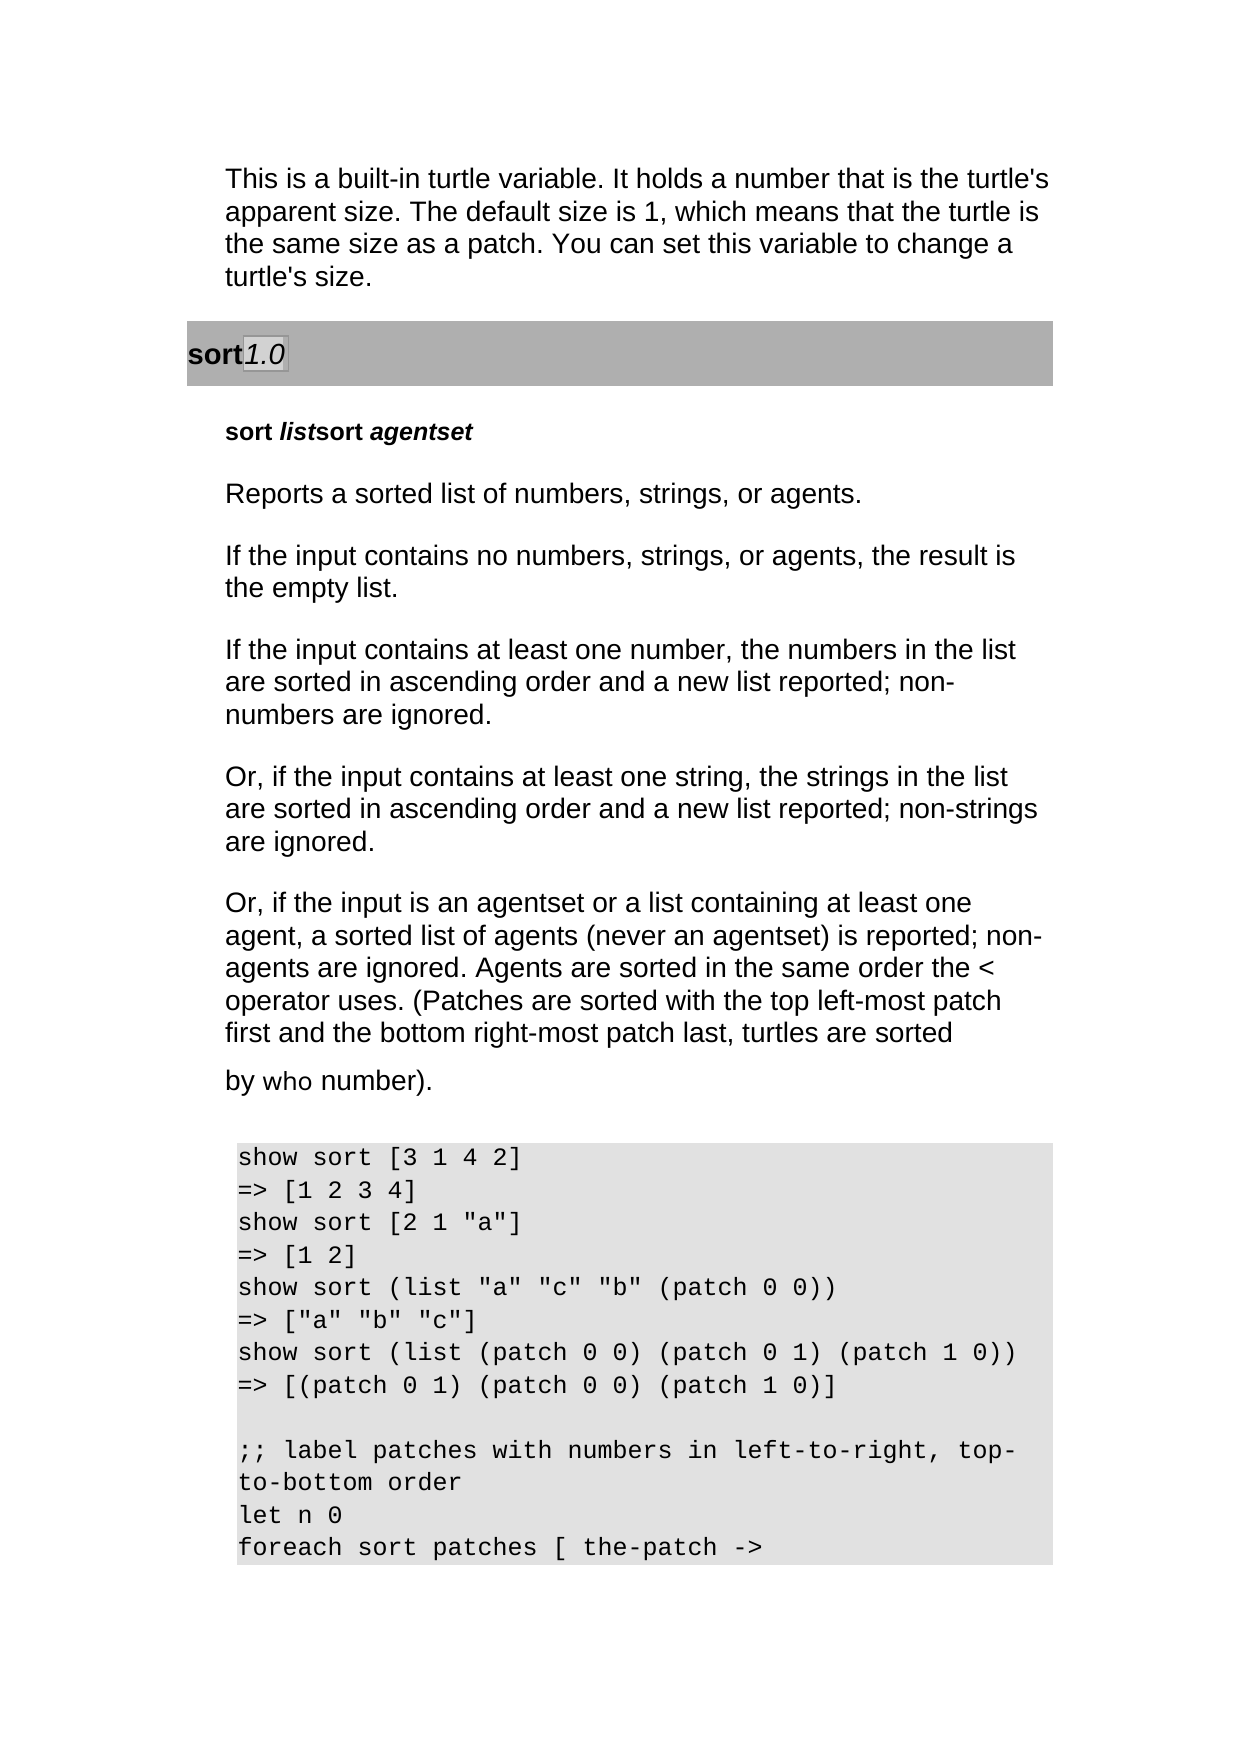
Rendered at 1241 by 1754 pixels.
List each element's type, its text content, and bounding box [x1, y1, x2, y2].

text sort1.0 [187, 321, 1053, 386]
text Reports a sorted list of numbers, strings, or agents. [225, 477, 1053, 509]
text Or, if the input is an agentset or a list containing at least one agent, a sorted list of agents (never an agentset) is reported; non-agents are ignored. Agents are sorted in the same order the < operator uses. (Patches are sorted with the top left-most patch first and the bottom right-most patch last, turtles are sorted by who number). [225, 886, 1053, 1114]
text sort listsort agentset [225, 415, 1053, 448]
text This is a built-in turtle variable. It holds a number that is the turtle's apparent size. The default size is 1, which means that the turtle is the same size as a patch. You can set this variable to change a turtle's size. [225, 162, 1053, 292]
text => ["a" "b" "c"] [237, 1305, 1053, 1338]
text => [1 2] [237, 1240, 1053, 1273]
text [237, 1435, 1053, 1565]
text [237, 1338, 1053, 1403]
text If the input contains at least one number, the numbers in the list are sorted in ascending order and a new list reported; non-numbers are ignored. [225, 633, 1053, 730]
text => [1 2 3 4] [237, 1175, 1053, 1208]
text show sort [2 1 "a"] [237, 1208, 1053, 1240]
text If the input contains no numbers, strings, or agents, the result is the empty list. [225, 539, 1053, 604]
text show sort [3 1 4 2] [237, 1143, 1053, 1175]
text Or, if the input contains at least one string, the strings in the list are sorted in ascending order and a new list reported; non-strings are ignored. [225, 759, 1053, 857]
text show sort (list "a" "c" "b" (patch 0 0)) [237, 1273, 1053, 1305]
